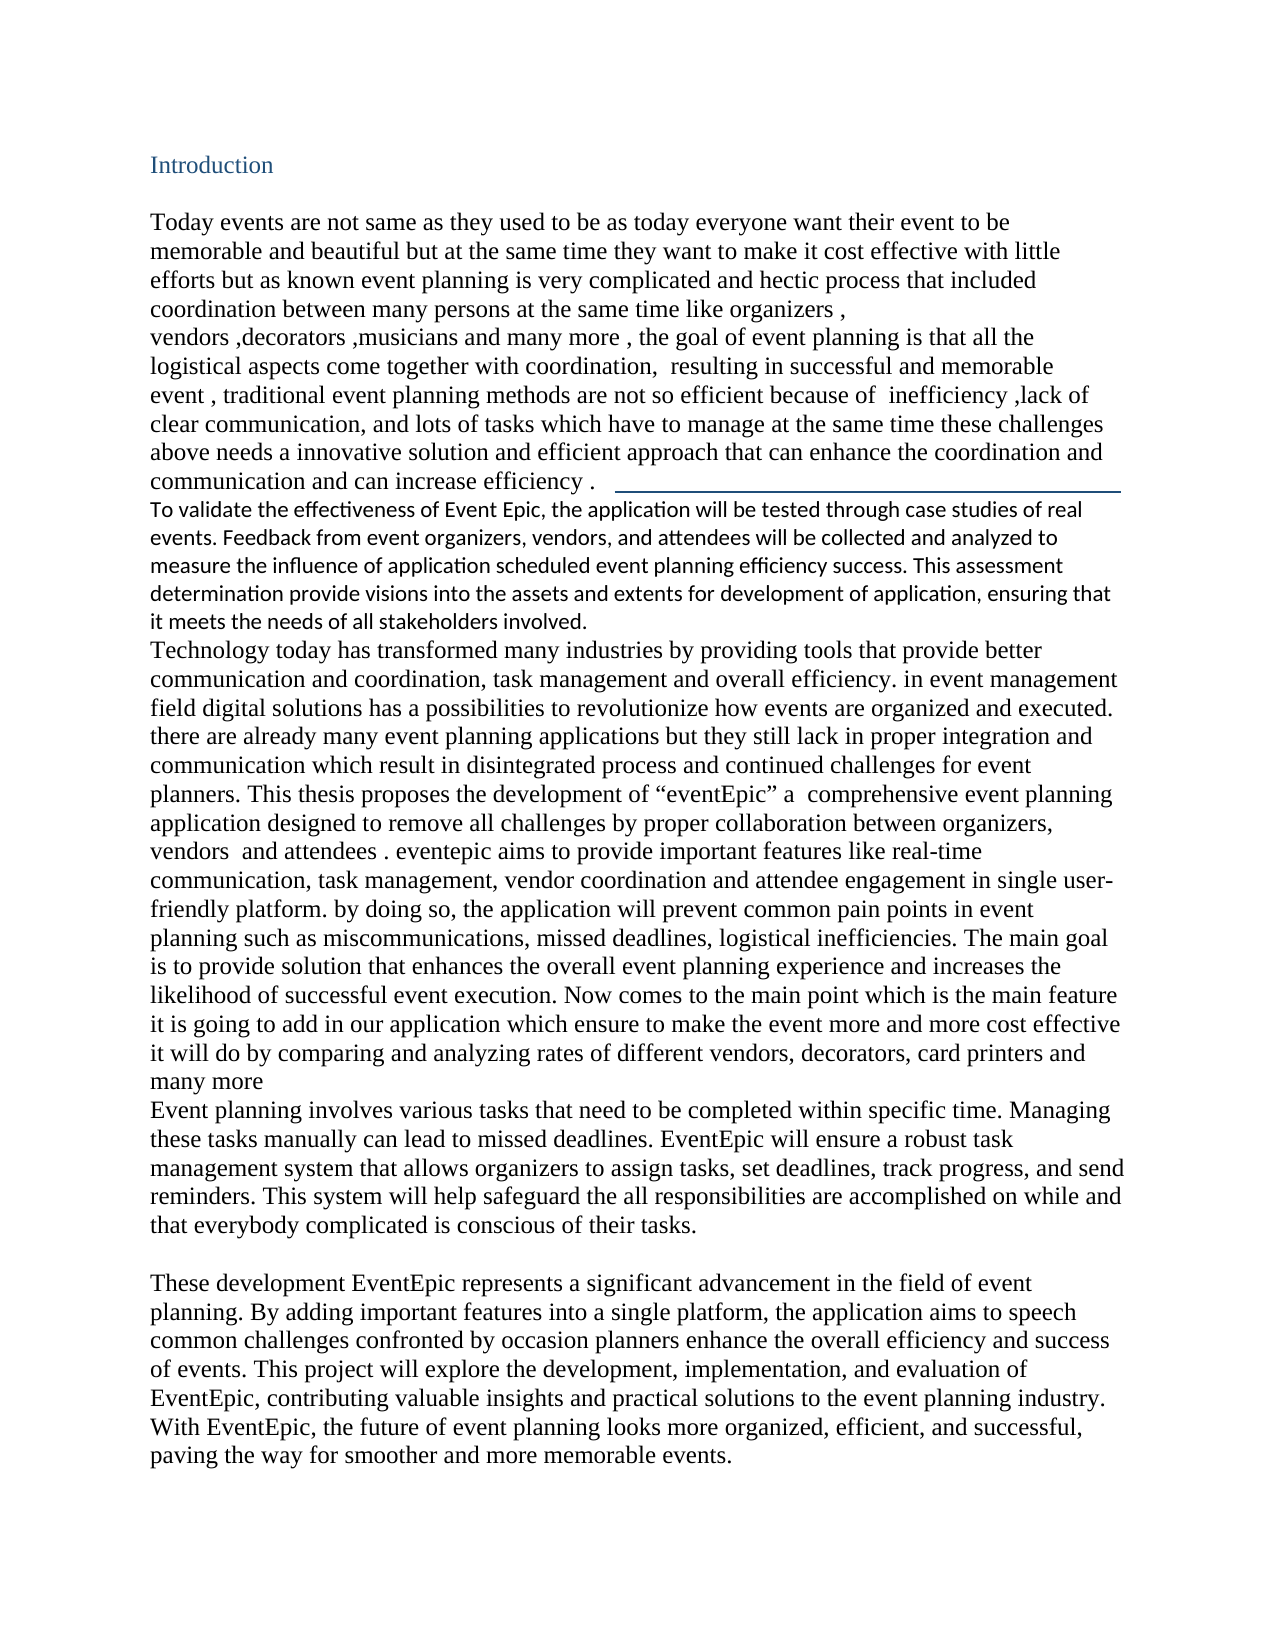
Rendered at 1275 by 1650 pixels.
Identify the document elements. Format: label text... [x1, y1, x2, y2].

text Technology today has transformed many industries by providing tools that provide better communication and coordination, task management and overall efficiency. in event management field digital solutions has a possibilities to revolutionize how events are organized and executed. there are already many event planning applications but they still lack in proper integration and communication which result in disintegrated process and continued challenges for event planners. This thesis proposes the development of “eventEpic” a comprehensive event planning application designed to remove all challenges by proper collaboration between organizers, vendors and attendees . eventepic aims to provide important features like real-time communication, task management, vendor coordination and attendee engagement in single user-friendly platform. by doing so, the application will prevent common pain points in event planning such as miscommunications, missed deadlines, logistical inefficiencies. The main goal is to provide solution that enhances the overall event planning experience and increases the likelihood of successful event execution. Now comes to the main point which is the main feature it is going to add in our application which ensure to make the event more and more cost effective it will do by comparing and analyzing rates of different vendors, decorators, card printers and many more [150, 635, 1125, 1095]
text These development EventEpic represents a significant advancement in the field of event planning. By adding important features into a single platform, the application aims to speech common challenges confronted by occasion planners enhance the overall efficiency and success of events. This project will explore the development, implementation, and evaluation of EventEpic, contributing valuable insights and practical solutions to the event planning industry. With EventEpic, the future of event planning looks more organized, efficient, and successful, paving the way for smoother and more memorable events. [150, 1268, 1125, 1469]
text To validate the effectiveness of Event Epic, the application will be tested through case studies of real events. Feedback from event organizers, vendors, and attendees will be collected and analyzed to measure the influence of application scheduled event planning efficiency success. This assessment determination provide visions into the assets and extents for development of application, ensuring that it meets the needs of all stakeholders involved. [150, 495, 1125, 635]
subtitle Introduction [150, 150, 1125, 179]
text Event planning involves various tasks that need to be completed within specific time. Managing these tasks manually can lead to missed deadlines. EventEpic will ensure a robust task management system that allows organizers to assign tasks, set deadlines, track progress, and send reminders. This system will help safeguard the all responsibilities are accomplished on while and that everybody complicated is conscious of their tasks. [150, 1095, 1125, 1239]
text Today events are not same as they used to be as today everyone want their event to be memorable and beautiful but at the same time they want to make it cost effective with little efforts but as known event planning is very complicated and hectic process that included coordination between many persons at the same time like organizers , vendors ,decorators ,musicians and many more , the goal of event planning is that all the logistical aspects come together with coordination, resulting in successful and memorable event , traditional event planning methods are not so efficient because of inefficiency ,lack of clear communication, and lots of tasks which have to manage at the same time these challenges above needs a innovative solution and efficient approach that can enhance the coordination and communication and can increase efficiency . [150, 207, 1125, 495]
